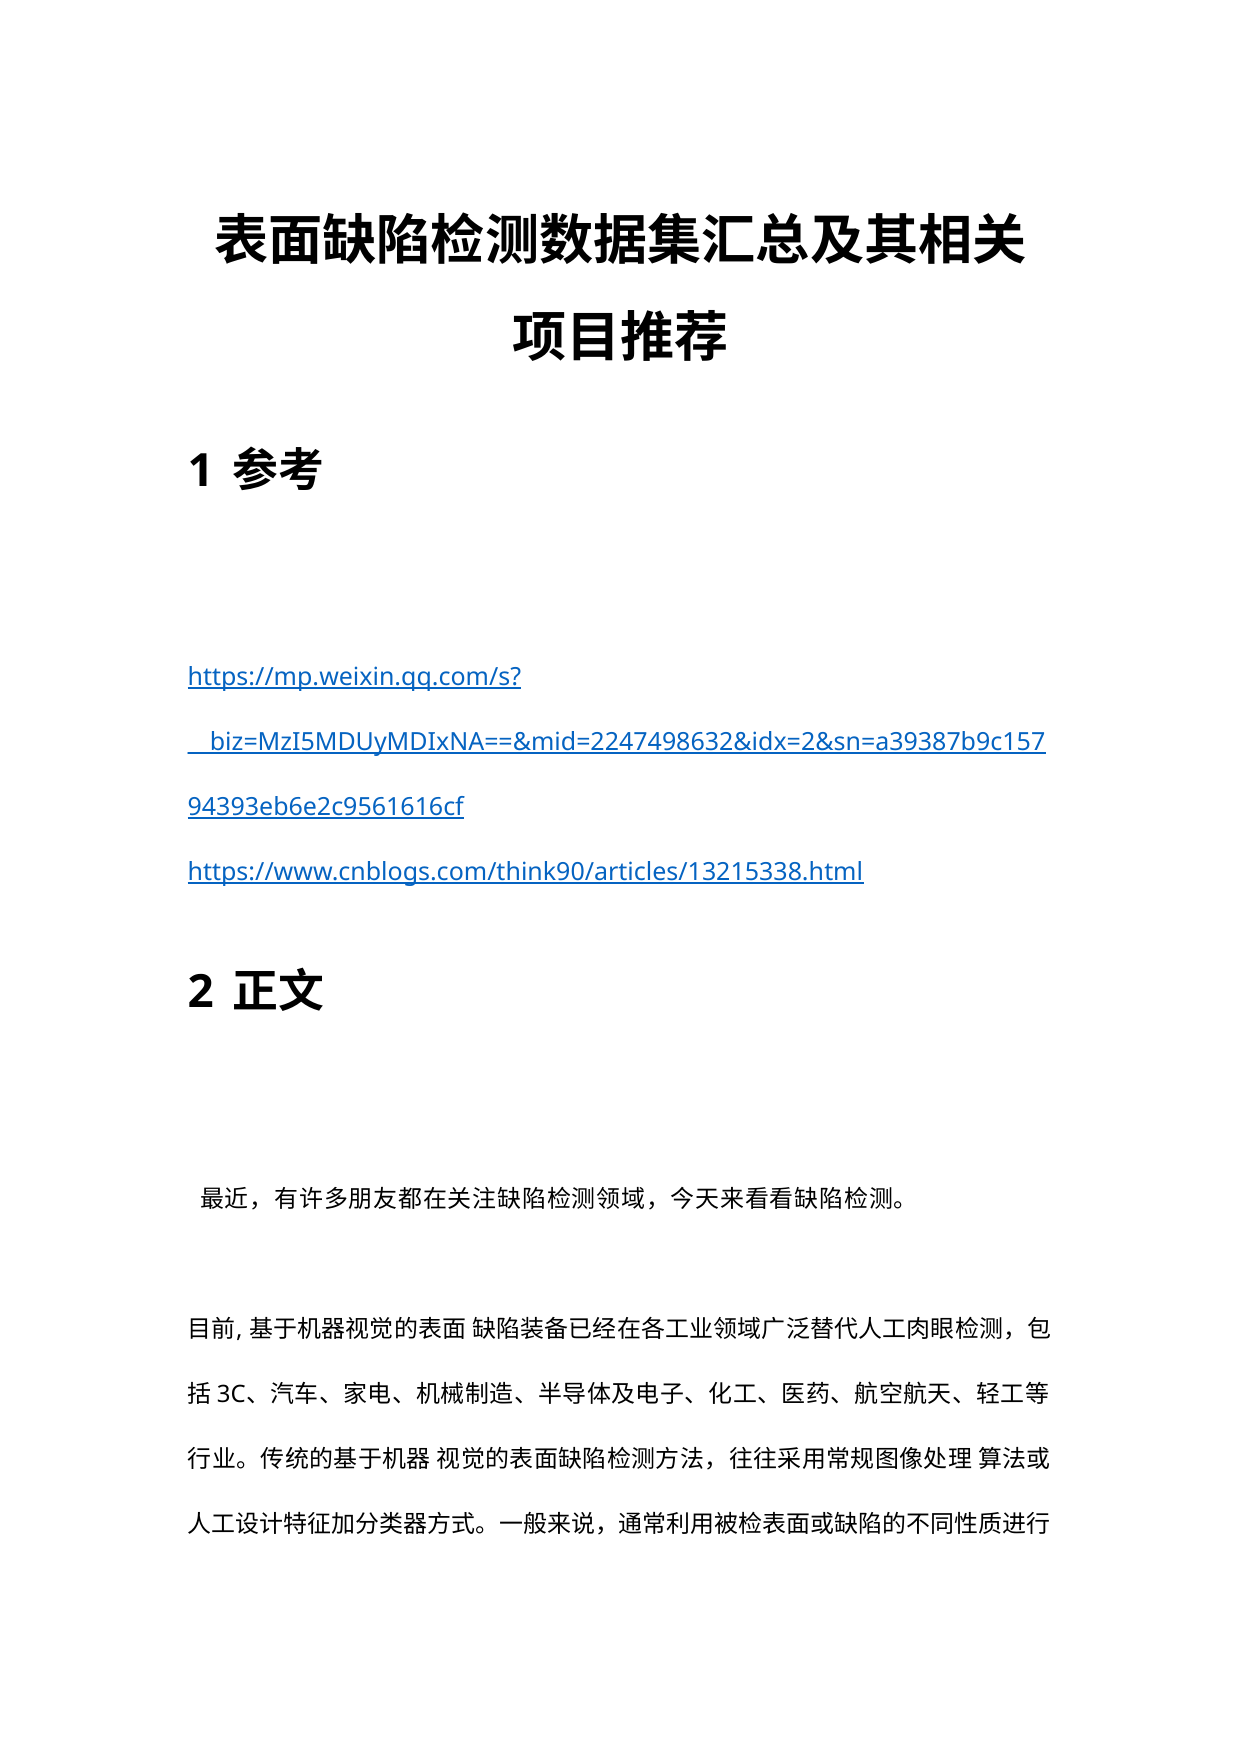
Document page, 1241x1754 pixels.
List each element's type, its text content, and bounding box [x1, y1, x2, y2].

text https://mp.weixin.qq.com/s?__biz=MzI5MDUyMDIxNA==&mid=2247498632&idx=2&sn=a39387b9c15794393eb6e2c9561616cf [187, 643, 1053, 838]
subtitle 正文 [187, 938, 1053, 1036]
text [187, 1229, 1053, 1554]
subtitle 参考 [187, 417, 1053, 515]
text https://www.cnblogs.com/think90/articles/13215338.html [187, 838, 1053, 903]
text 最近，有许多朋友都在关注缺陷检测领域，今天来看看缺陷检测。 [200, 1164, 1040, 1229]
title 表面缺陷检测数据集汇总及其相关项目推荐 [187, 187, 1053, 382]
